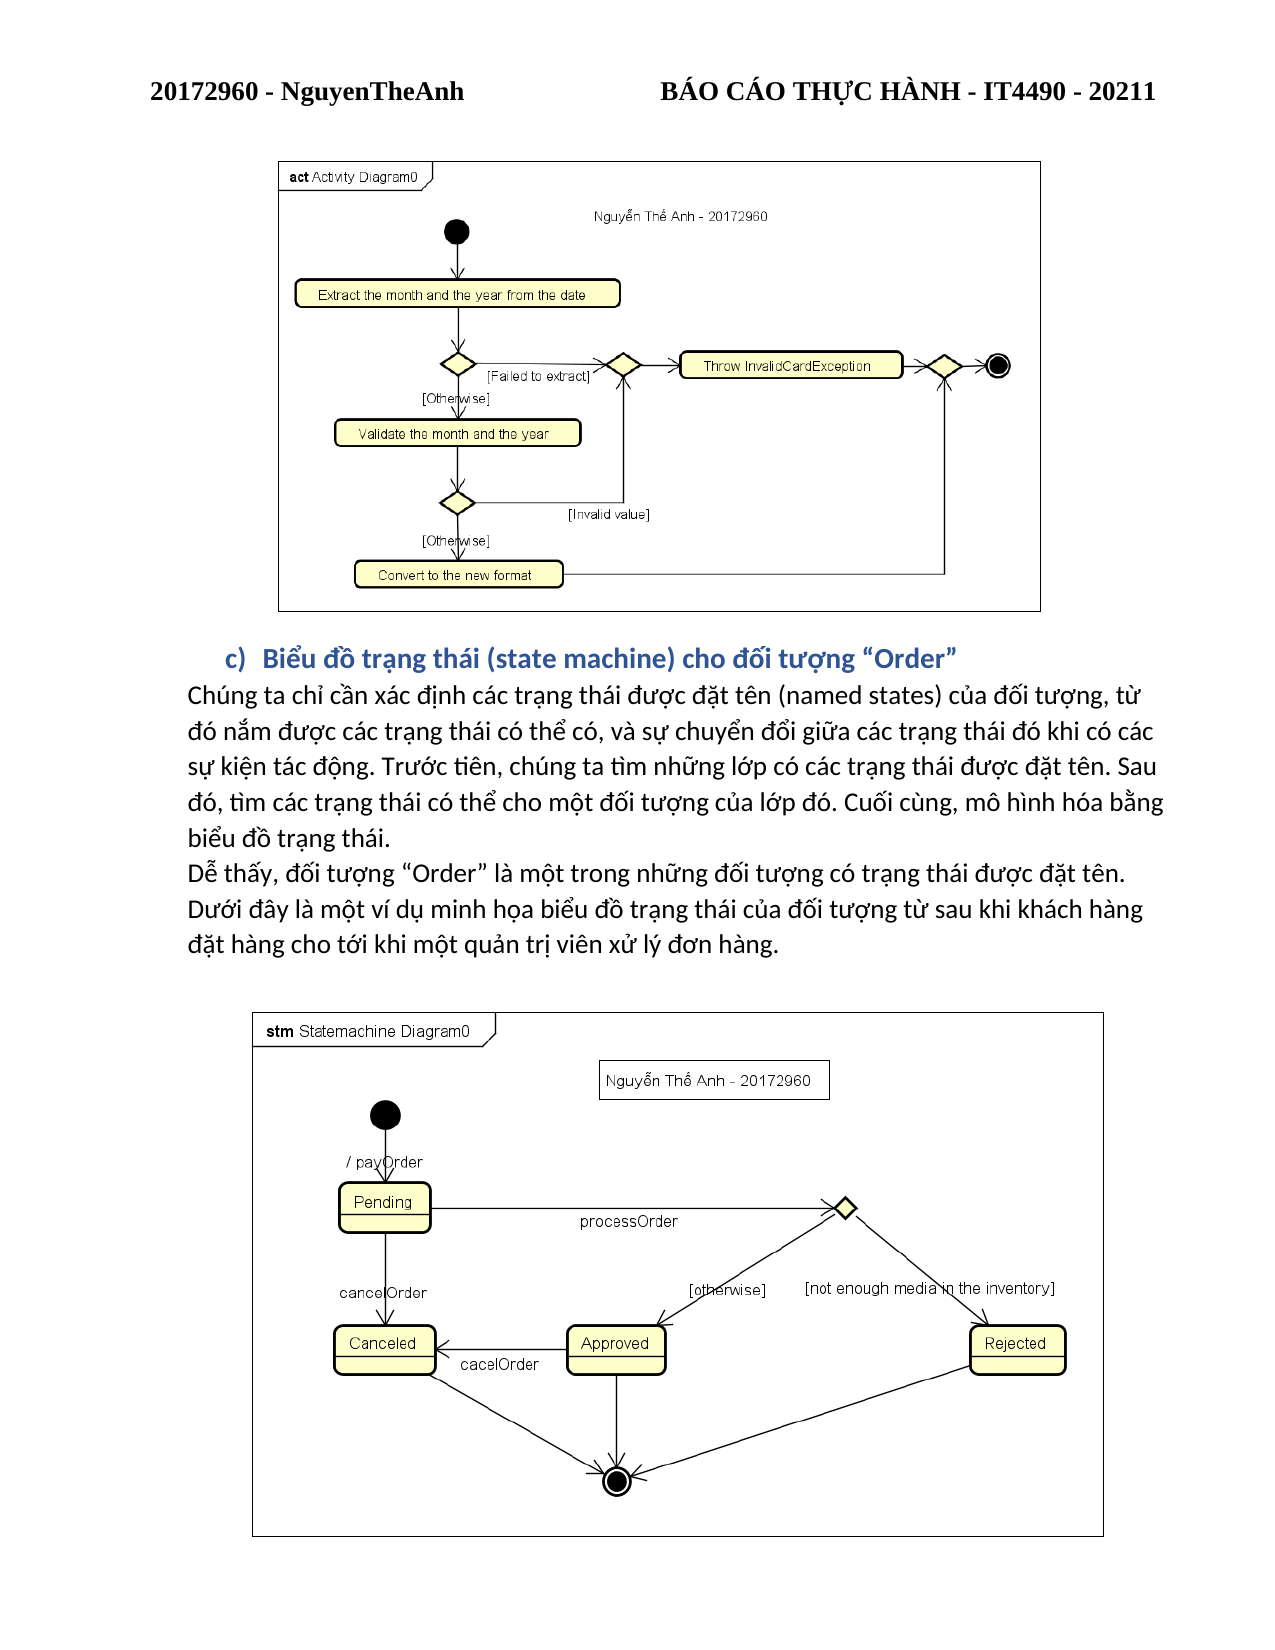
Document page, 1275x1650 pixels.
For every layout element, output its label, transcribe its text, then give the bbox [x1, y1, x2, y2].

list Biểu đồ trạng thái (state machine) cho đối tượng “Order” [225, 640, 1167, 675]
list Chúng ta chỉ cần xác định các trạng thái được đặt tên (named states) của đối tượng, từ đó nắm được các trạng thái có thể có, và sự chuyển đổi giữa các trạng thái đó khi có các sự kiện tác động. Trước tiên, chúng ta tìm những lớp có các trạng thái được đặt tên. Sau đó, tìm các trạng thái có thể cho một đối tượng của lớp đó. Cuối cùng, mô hình hóa bằng biểu đồ trạng thái. [187, 678, 1167, 854]
picture [266, 150, 1051, 622]
picture [238, 998, 1116, 1549]
list Dễ thấy, đối tượng “Order” là một trong những đối tượng có trạng thái được đặt tên. Dưới đây là một ví dụ minh họa biểu đồ trạng thái của đối tượng từ sau khi khách hàng đặt hàng cho tới khi một quản trị viên xử lý đơn hàng. [187, 856, 1167, 961]
